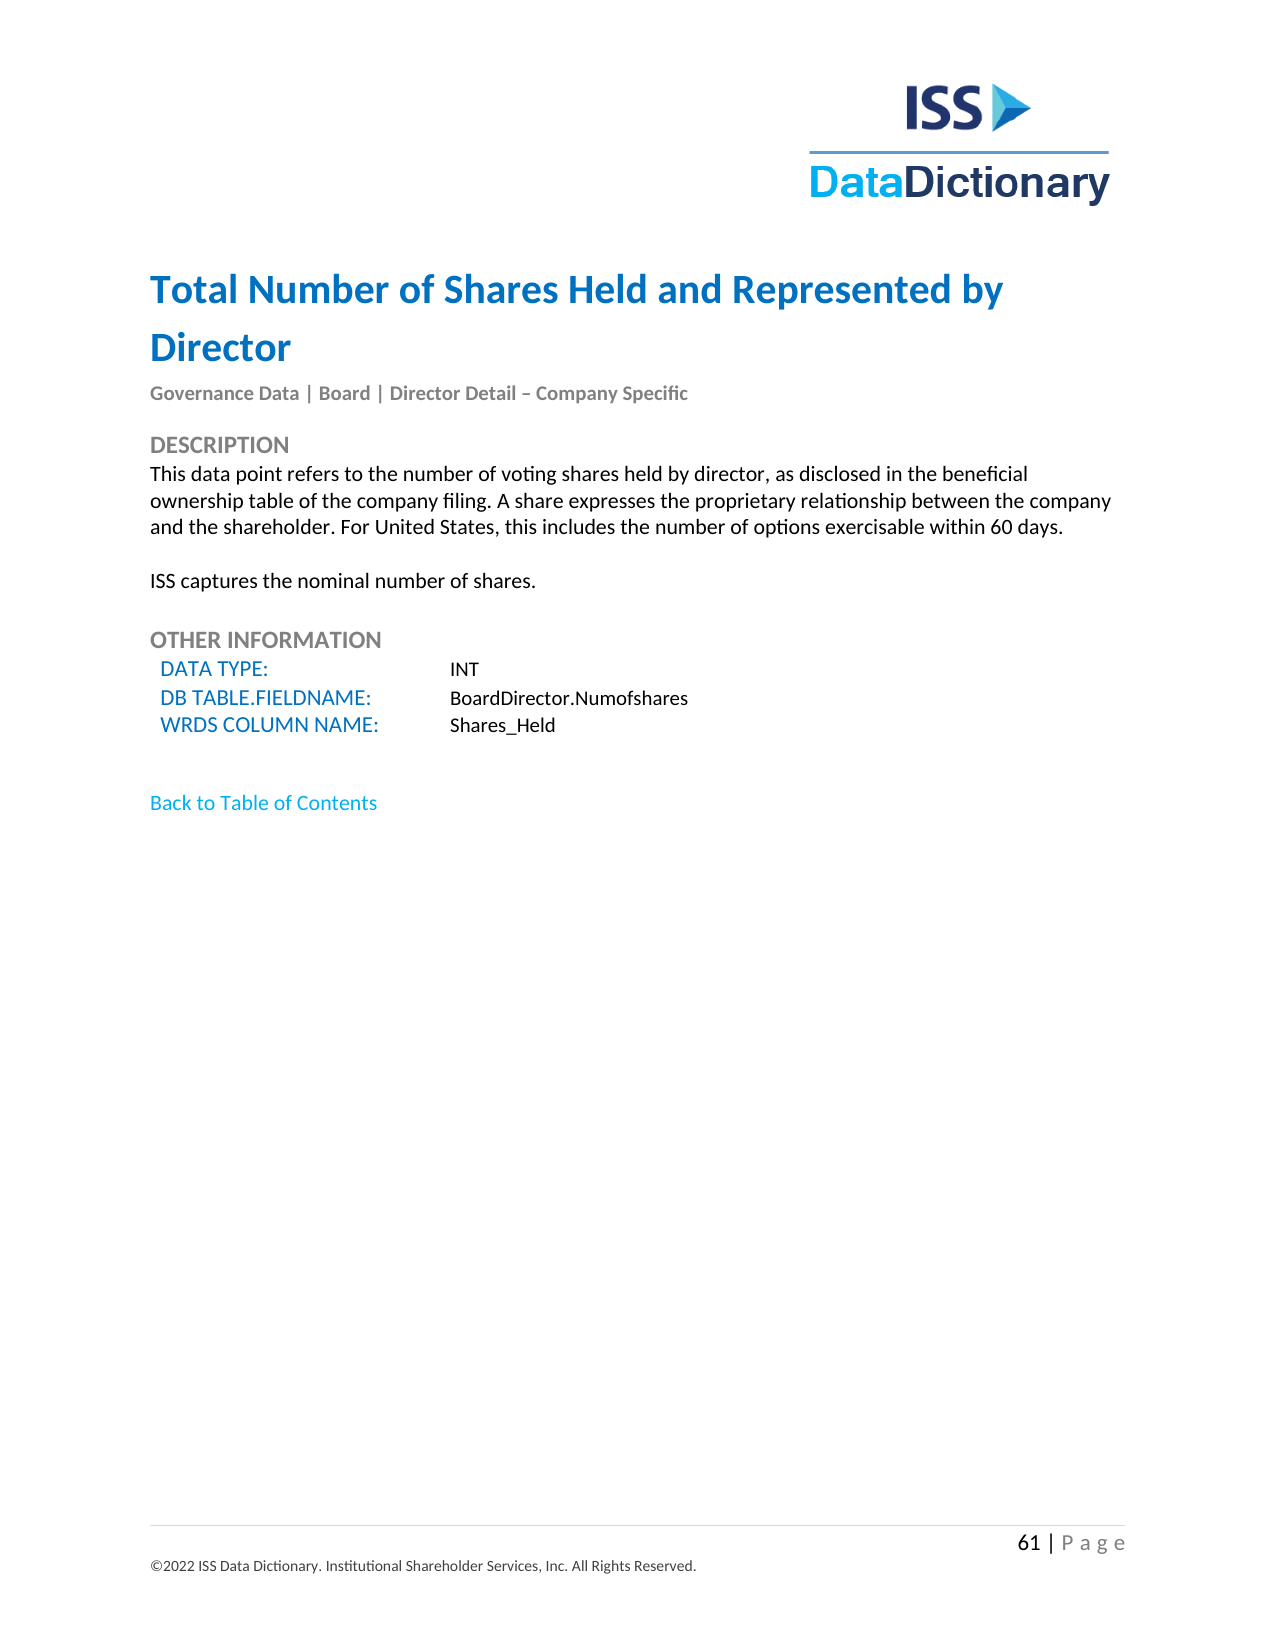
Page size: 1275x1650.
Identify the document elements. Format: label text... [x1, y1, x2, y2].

text Back to Table of Contents [150, 789, 1125, 815]
picture [795, 75, 1125, 213]
text ISS captures the nominal number of shares. [150, 567, 1125, 593]
text DESCRIPTION [150, 430, 1125, 460]
text This data point refers to the number of voting shares held by director, as disclosed in the beneficial ownership table of the company filing. A share expresses the proprietary relationship between the company and the shareholder. For United States, this includes the number of options exercisable within 60 days. [150, 460, 1125, 540]
subtitle Total Number of Shares Held and Represented by Director [150, 263, 1125, 372]
text Governance Data | Board | Director Detail – Company Specific [150, 380, 1125, 405]
text OTHER INFORMATION [150, 624, 1125, 654]
text DATA TYPE: INT [150, 654, 1125, 683]
text WRDS COLUMN NAME: Shares_Held [150, 711, 1125, 739]
text DB TABLE.FIELDNAME: BoardDirector.Numofshares [150, 683, 1125, 711]
